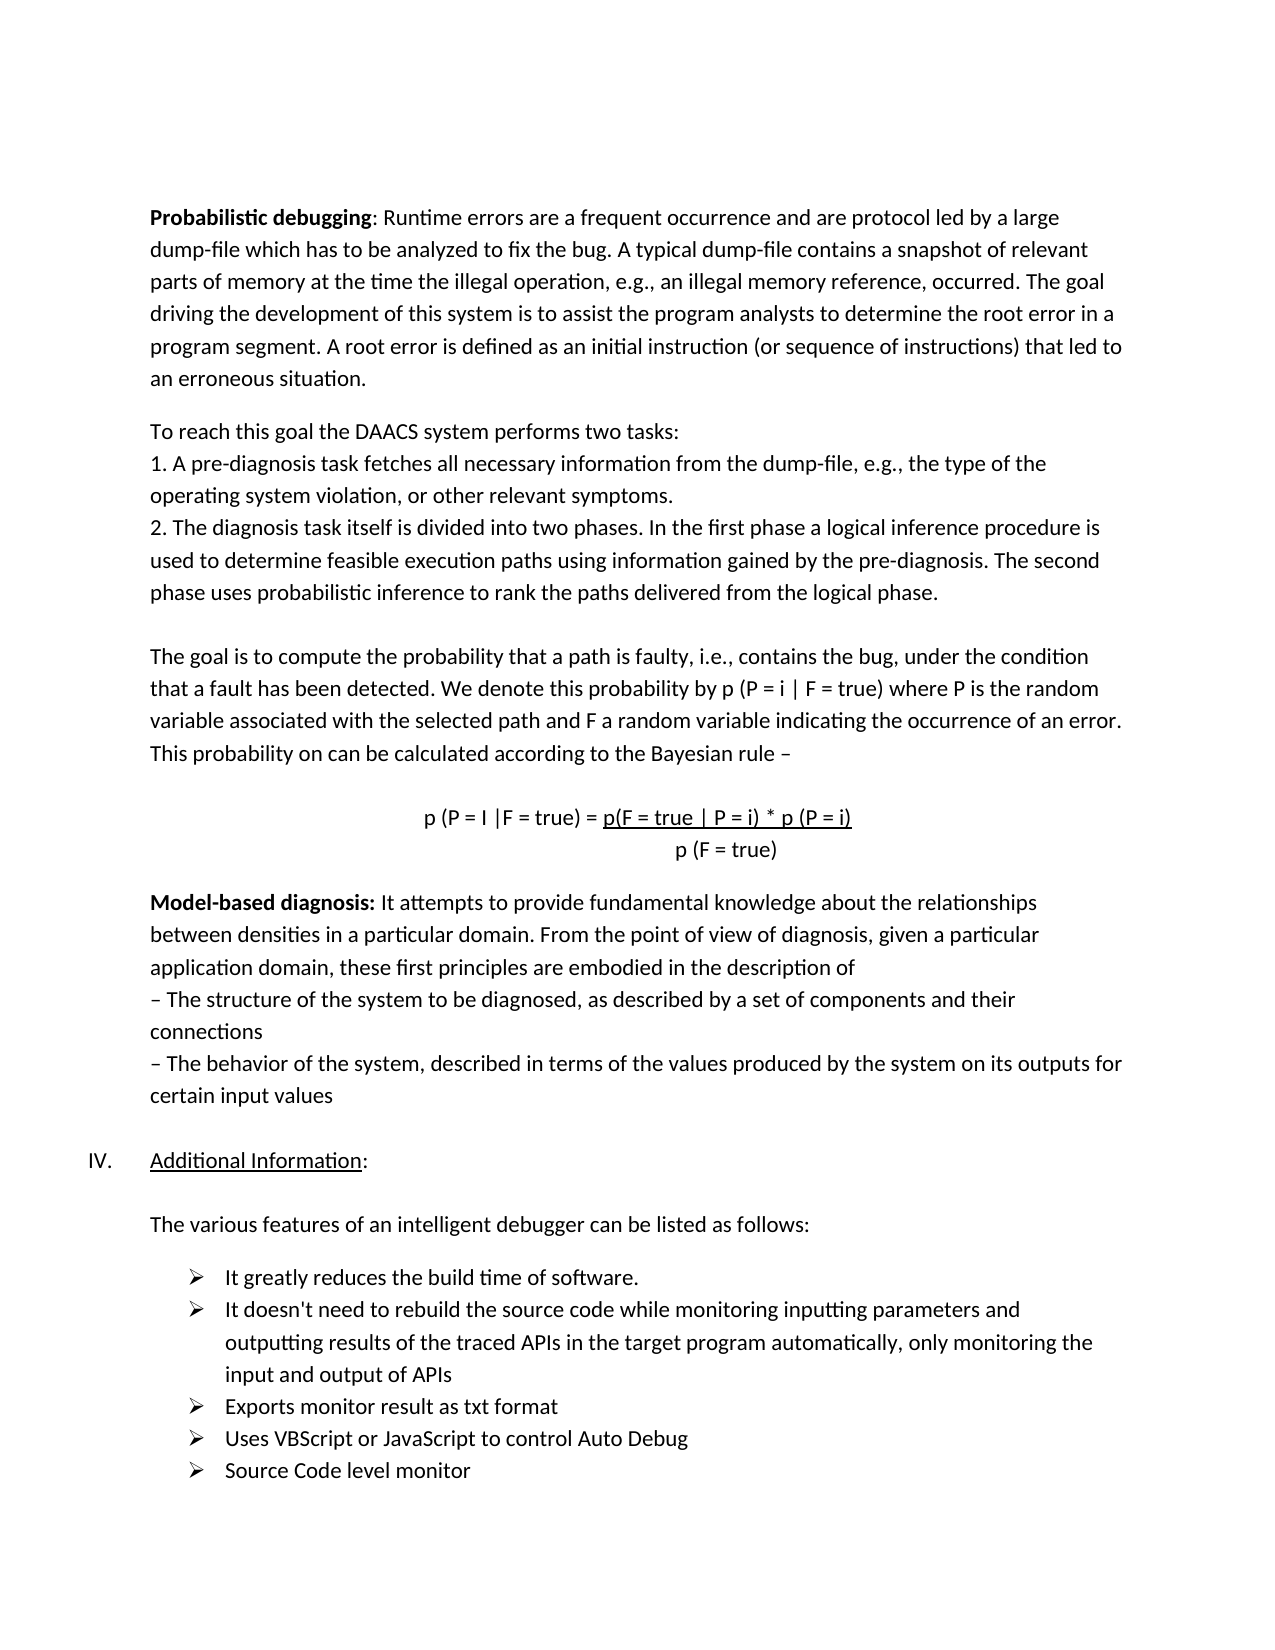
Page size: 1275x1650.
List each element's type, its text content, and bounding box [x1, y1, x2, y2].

text To reach this goal the DAACS system performs two tasks: [150, 417, 1125, 445]
list It greatly reduces the build time of software. [187, 1263, 1125, 1291]
text 2. The diagnosis task itself is divided into two phases. In the first phase a logical inference procedure is used to determine feasible execution paths using information gained by the pre-diagnosis. The second phase uses probabilistic inference to rank the paths delivered from the logical phase. [150, 513, 1125, 606]
text Probabilistic debugging: Runtime errors are a frequent occurrence and are protocol led by a large dump-file which has to be analyzed to fix the bug. A typical dump-file contains a snapshot of relevant parts of memory at the time the illegal operation, e.g., an illegal memory reference, occurred. The goal driving the development of this system is to assist the program analysts to determine the root error in a program segment. A root error is defined as an initial instruction (or sequence of instructions) that led to an erroneous situation. [150, 203, 1125, 392]
text p (F = true) [150, 835, 1125, 863]
list Source Code level monitor [187, 1456, 1125, 1484]
text – The structure of the system to be diagnosed, as described by a set of components and their connections [150, 985, 1125, 1045]
text The various features of an intelligent debugger can be listed as follows: [150, 1210, 1125, 1238]
text – The behavior of the system, described in terms of the values produced by the system on its outputs for certain input values [150, 1049, 1125, 1109]
list It doesn't need to rebuild the source code while monitoring inputting parameters and outputting results of the traced APIs in the target program automatically, only monitoring the input and output of APIs [187, 1296, 1125, 1388]
text 1. A pre-diagnosis task fetches all necessary information from the dump-file, e.g., the type of the operating system violation, or other relevant symptoms. [150, 449, 1125, 509]
list Uses VBScript or JavaScript to control Auto Debug [187, 1424, 1125, 1452]
list Exports monitor result as txt format [187, 1392, 1125, 1420]
text Model-based diagnosis: It attempts to provide fundamental knowledge about the relationships between densities in a particular domain. From the point of view of diagnosis, given a particular application domain, these first principles are embodied in the description of [150, 888, 1125, 981]
list Additional Information: [112, 1146, 1125, 1174]
text p (P = I |F = true) = p(F = true | P = i) * p (P = i) [150, 803, 1125, 831]
text The goal is to compute the probability that a path is faulty, i.e., contains the bug, under the condition that a fault has been detected. We denote this probability by p (P = i | F = true) where P is the random variable associated with the selected path and F a random variable indicating the occurrence of an error. This probability on can be calculated according to the Bayesian rule – [150, 642, 1125, 767]
